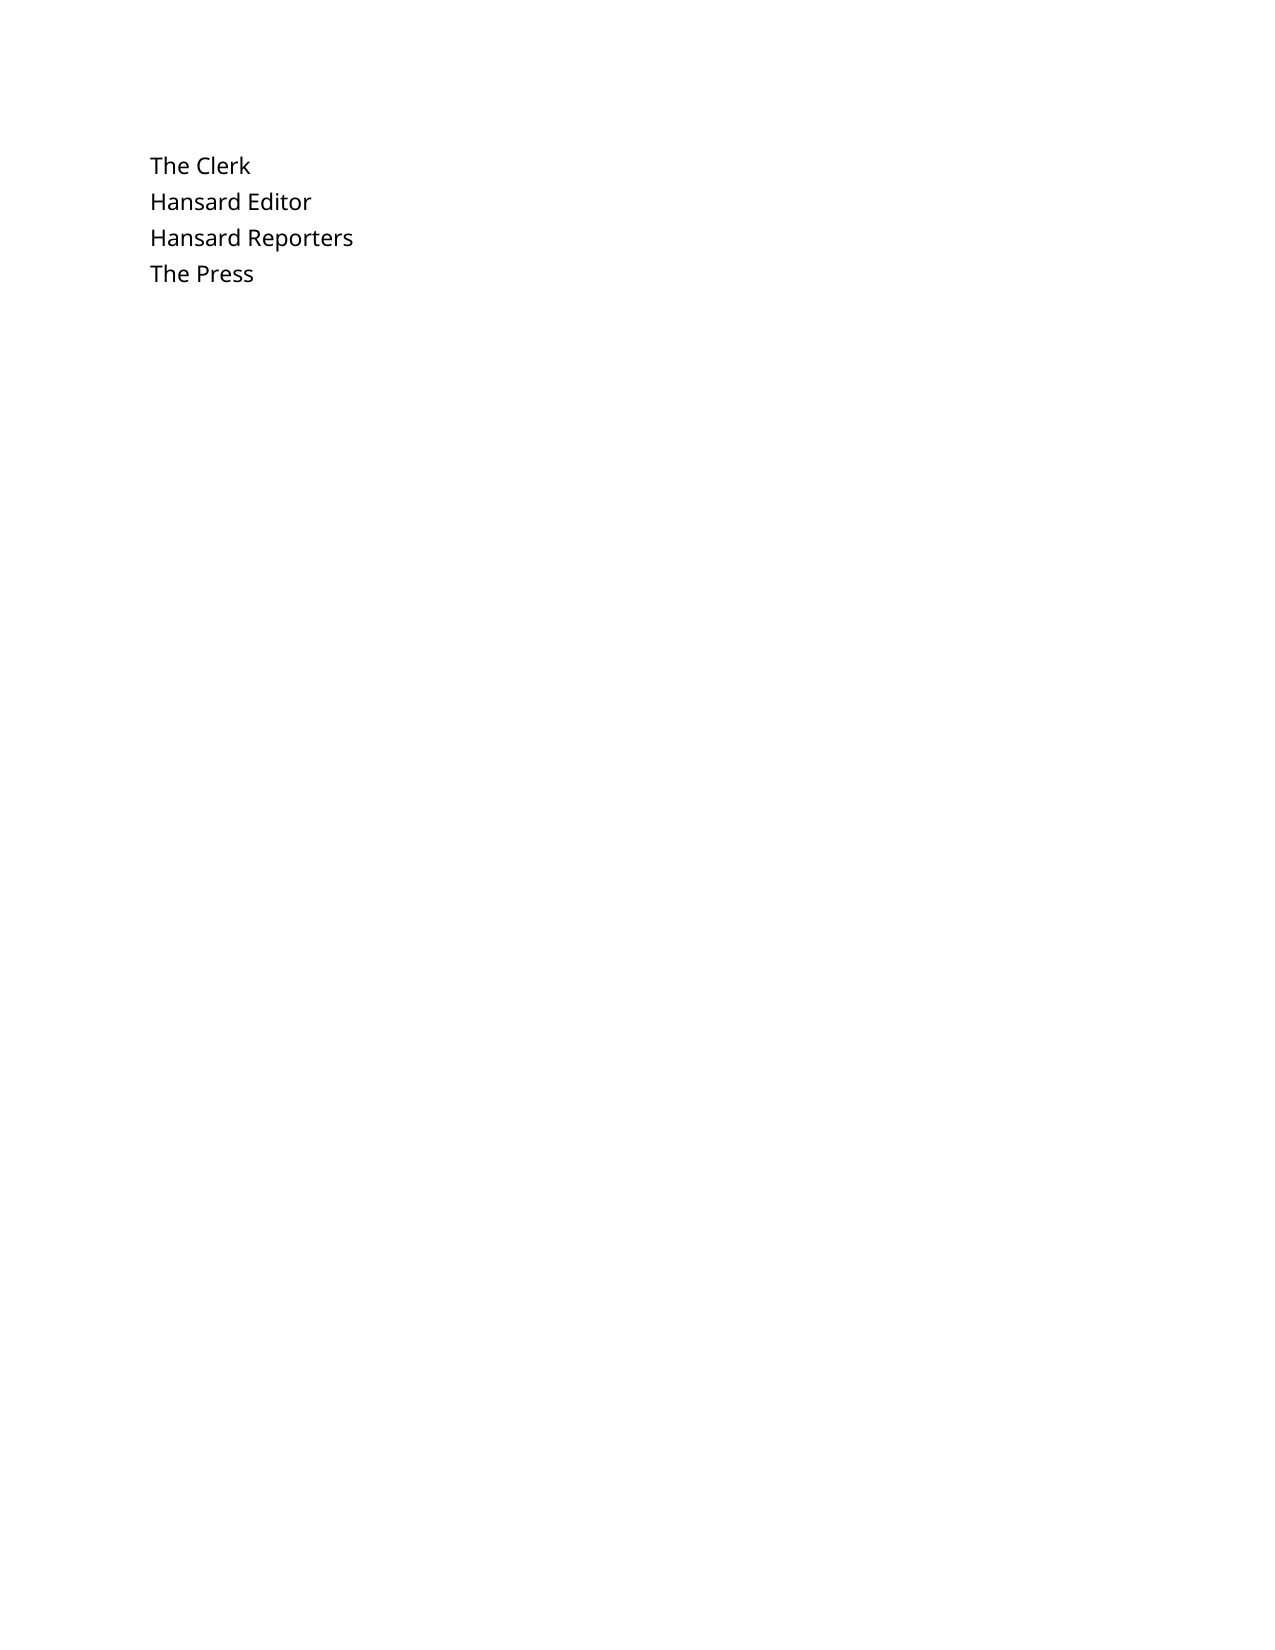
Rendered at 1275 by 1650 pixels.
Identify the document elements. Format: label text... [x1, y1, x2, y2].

text The Clerk [150, 150, 1125, 181]
text The Press [150, 258, 1125, 289]
text Hansard Reporters [150, 222, 1125, 253]
text Hansard Editor [150, 186, 1125, 217]
